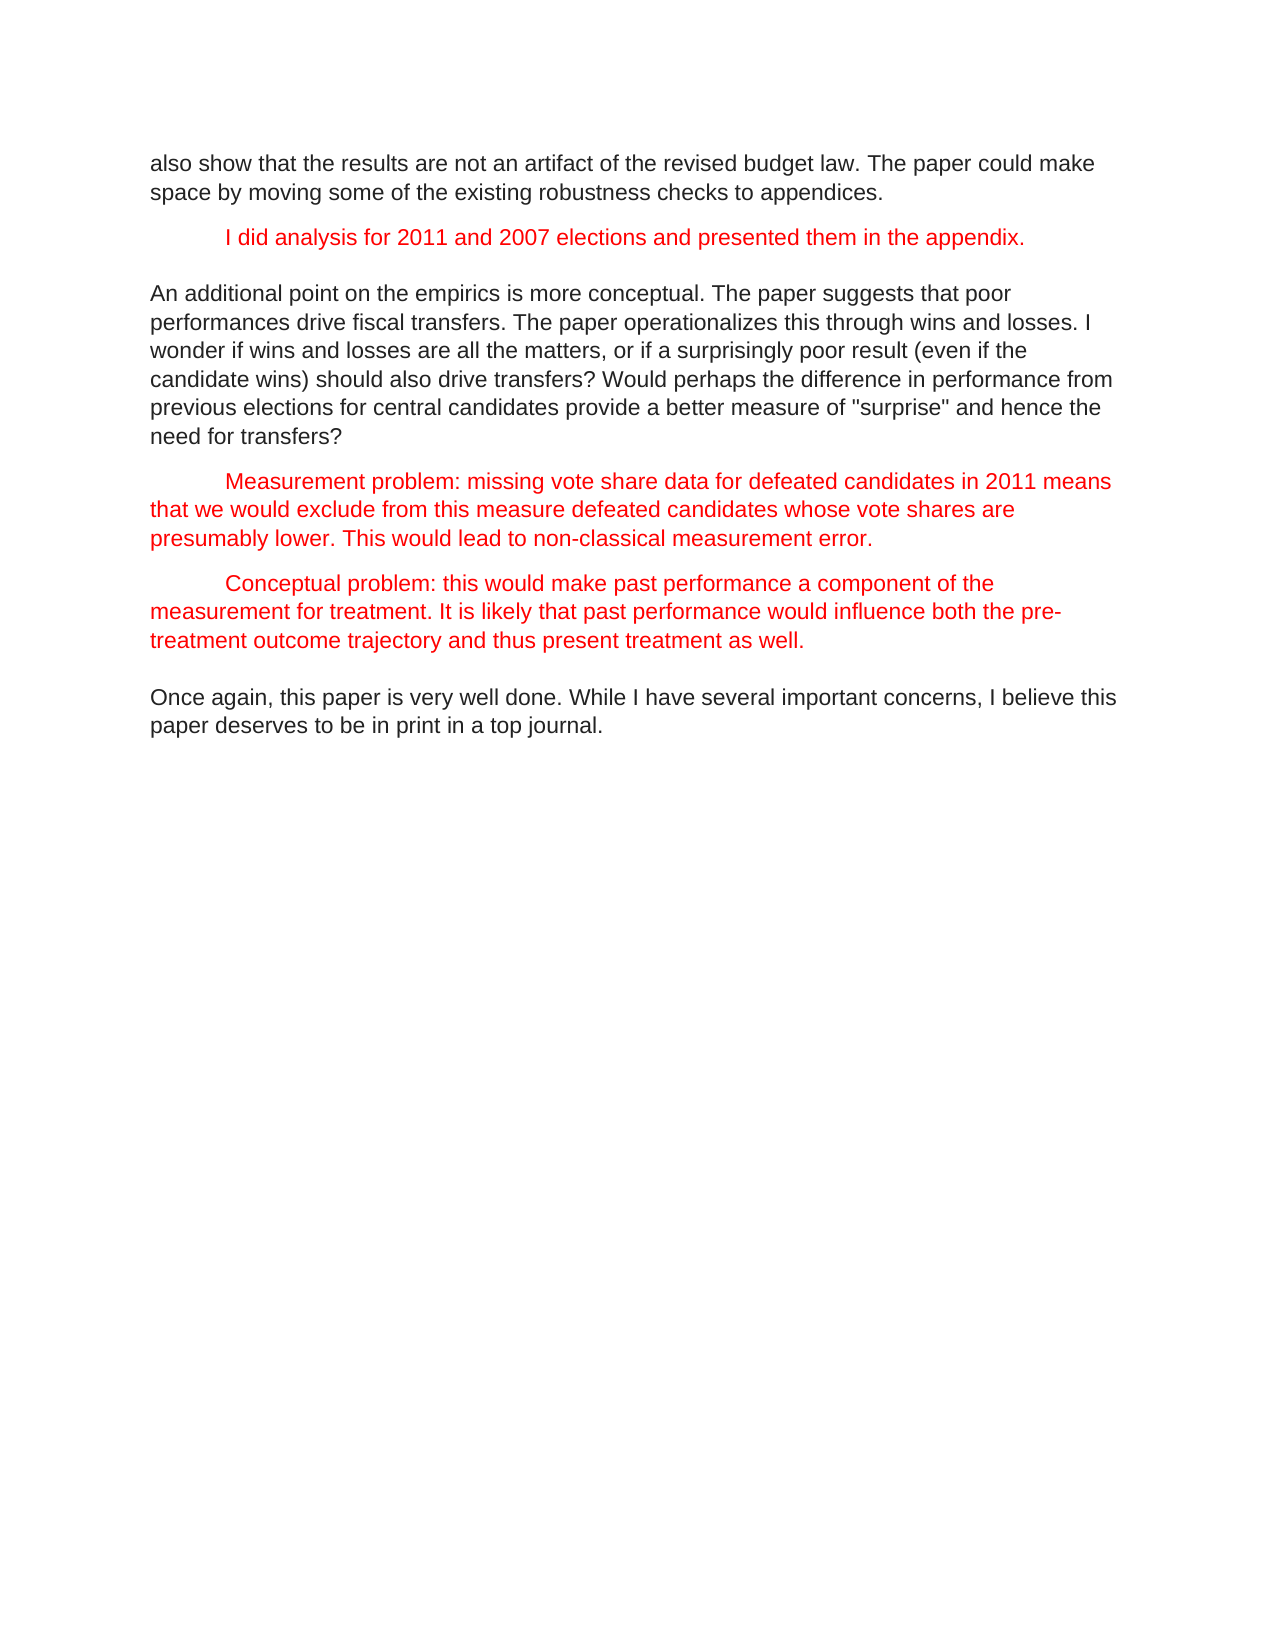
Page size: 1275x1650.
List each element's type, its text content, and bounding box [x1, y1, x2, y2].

text Conceptual problem: this would make past performance a component of the measurement for treatment. It is likely that past performance would influence both the pre-treatment outcome trajectory and thus present treatment as well. Once again, this paper is very well done. While I have several important concerns, I believe this paper deserves to be in print in a top journal. [150, 570, 1125, 738]
text I did analysis for 2011 and 2007 elections and presented them in the appendix. An additional point on the empirics is more conceptual. The paper suggests that poor performances drive fiscal transfers. The paper operationalizes this through wins and losses. I wonder if wins and losses are all the matters, or if a surprisingly poor result (even if the candidate wins) should also drive transfers? Would perhaps the difference in performance from previous elections for central candidates provide a better measure of "surprise" and hence the need for transfers? [150, 223, 1125, 449]
text Measurement problem: missing vote share data for defeated candidates in 2011 means that we would exclude from this measure defeated candidates whose vote shares are presumably lower. This would lead to non-classical measurement error. [150, 468, 1125, 551]
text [150, 150, 1125, 205]
